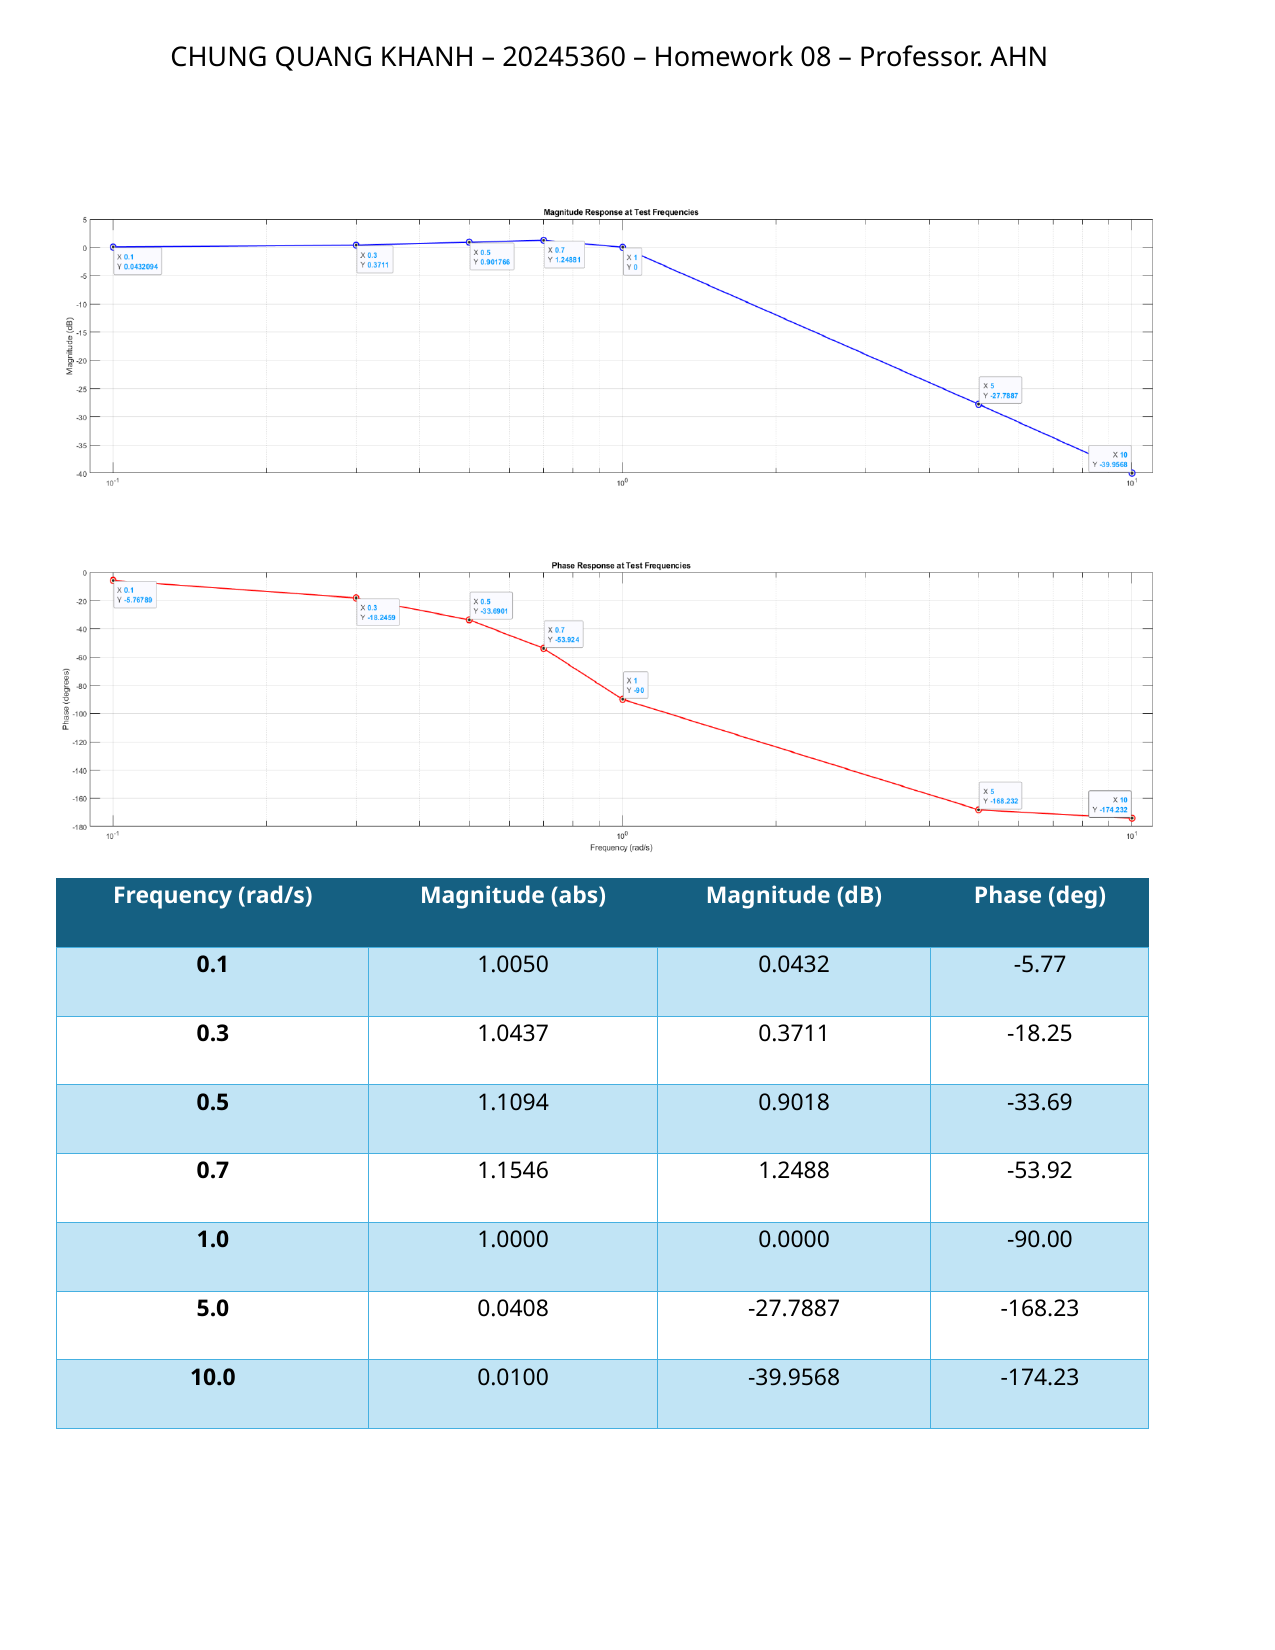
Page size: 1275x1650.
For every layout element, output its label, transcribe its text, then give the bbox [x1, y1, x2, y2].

picture [56, 201, 1168, 859]
table_cell -33.69 [931, 1085, 1148, 1153]
table_header Phase (deg) [931, 879, 1148, 947]
table_cell -174.23 [931, 1360, 1148, 1428]
table_cell 0.0000 [658, 1223, 930, 1291]
table_cell 0.0408 [369, 1292, 657, 1359]
table_cell 1.0437 [369, 1017, 657, 1084]
table_cell 1.0000 [369, 1223, 657, 1291]
table_cell 1.0050 [369, 948, 657, 1016]
table_header Magnitude (dB) [658, 879, 930, 947]
table_cell 0.3 [57, 1017, 368, 1084]
table_cell 0.0432 [658, 948, 930, 1016]
table_cell -27.7887 [658, 1292, 930, 1359]
table_header Magnitude (abs) [369, 879, 657, 947]
table_cell 0.0100 [369, 1360, 657, 1428]
table_cell -53.92 [931, 1154, 1148, 1222]
table_cell 1.1546 [369, 1154, 657, 1222]
table_cell 10.0 [57, 1360, 368, 1428]
table_cell 1.1094 [369, 1085, 657, 1153]
table_cell -5.77 [931, 948, 1148, 1016]
table_header Frequency (rad/s) [57, 879, 368, 947]
table_cell 5.0 [57, 1292, 368, 1359]
table_cell -18.25 [931, 1017, 1148, 1084]
table_cell -90.00 [931, 1223, 1148, 1291]
table_cell -39.9568 [658, 1360, 930, 1428]
table_cell 0.5 [57, 1085, 368, 1153]
table_cell 1.0 [57, 1223, 368, 1291]
table_cell 0.3711 [658, 1017, 930, 1084]
table_cell 0.1 [57, 948, 368, 1016]
table_cell 0.9018 [658, 1085, 930, 1153]
table_cell 1.2488 [658, 1154, 930, 1222]
table_cell -168.23 [931, 1292, 1148, 1359]
table_cell 0.7 [57, 1154, 368, 1222]
